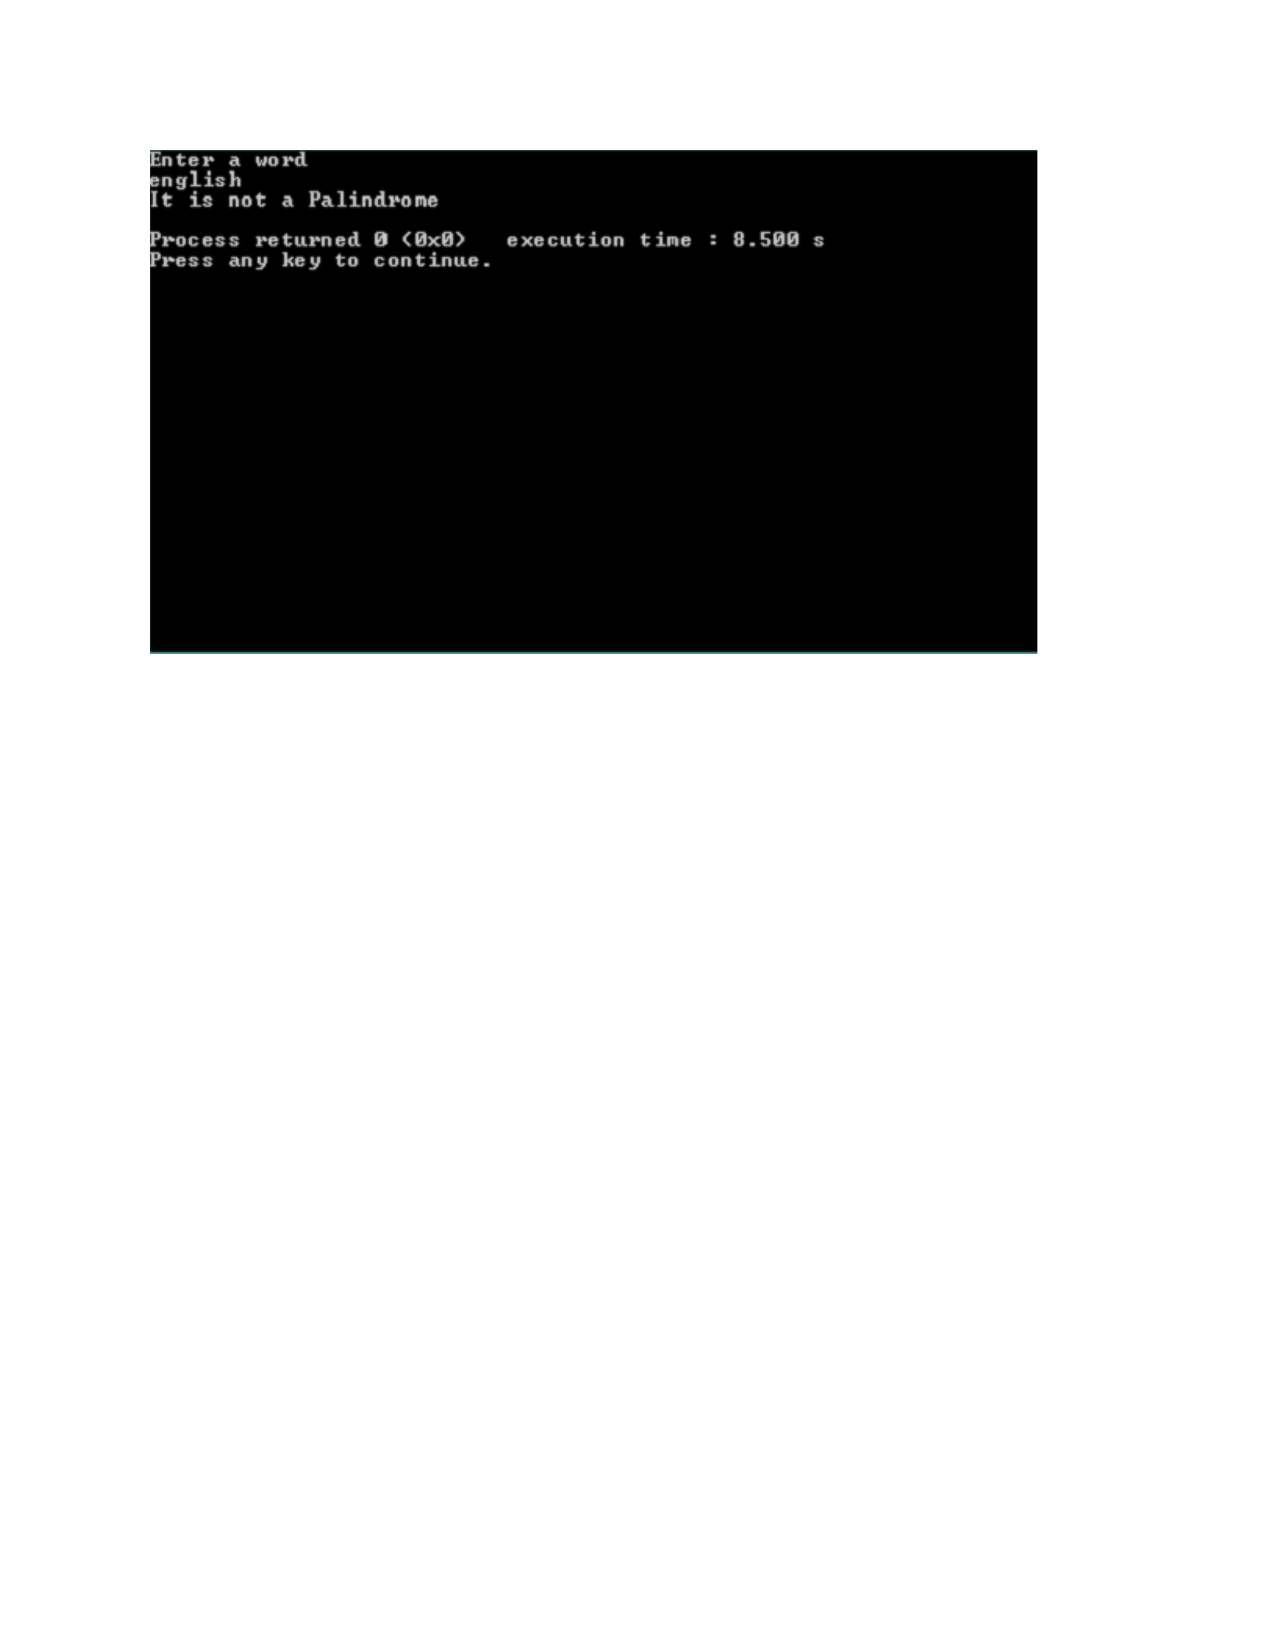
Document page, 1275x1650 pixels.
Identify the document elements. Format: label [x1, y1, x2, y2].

picture [150, 150, 1038, 654]
